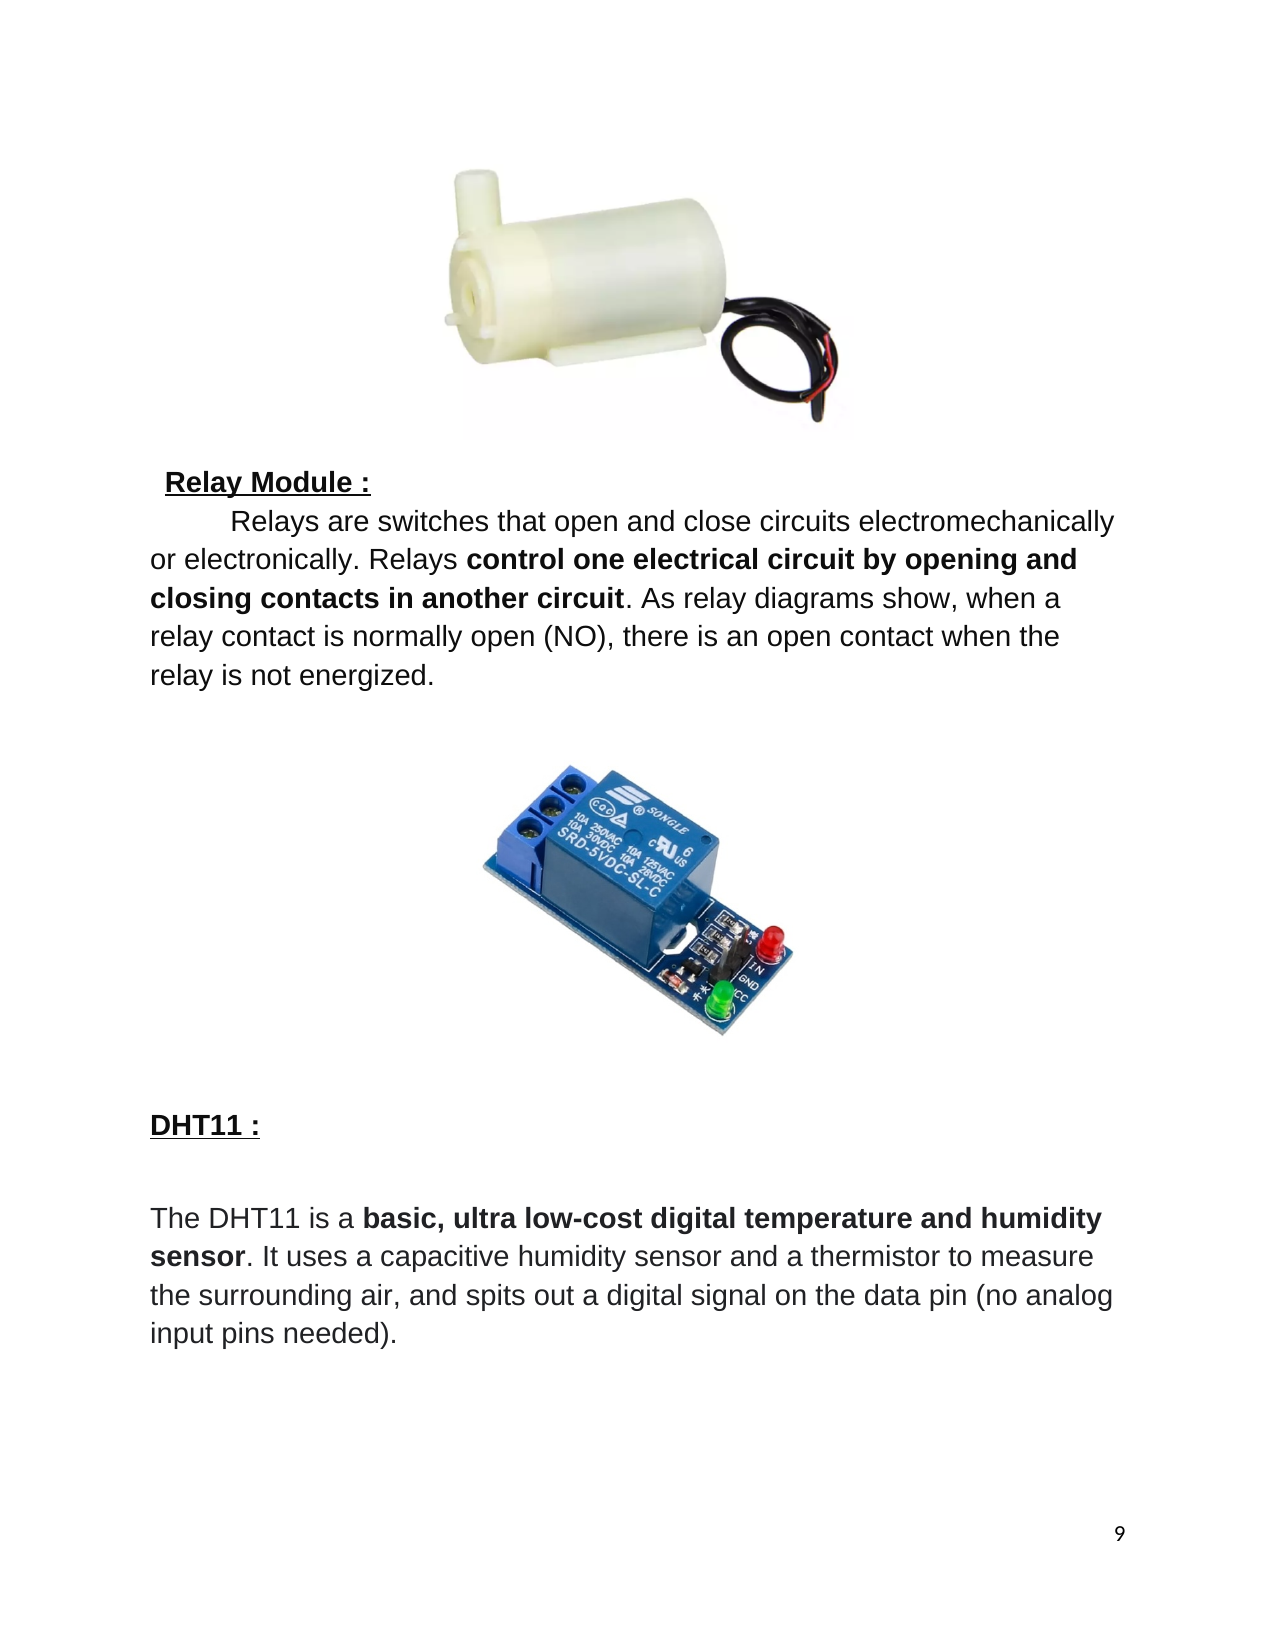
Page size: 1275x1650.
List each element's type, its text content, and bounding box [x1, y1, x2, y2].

text Relay Module : [150, 465, 1125, 498]
text The DHT11 is a basic, ultra low-cost digital temperature and humidity sensor. It uses a capacitive humidity sensor and a thermistor to measure the surrounding air, and spits out a digital signal on the data pin (no analog input pins needed). [150, 1201, 1125, 1350]
picture [421, 150, 854, 440]
text DHT11 : [150, 1108, 1125, 1142]
picture [454, 717, 821, 1084]
text Relays are switches that open and close circuits electromechanically or electronically. Relays control one electrical circuit by opening and closing contacts in another circuit. As relay diagrams show, when a relay contact is normally open (NO), there is an open contact when the relay is not energized. [150, 503, 1125, 691]
